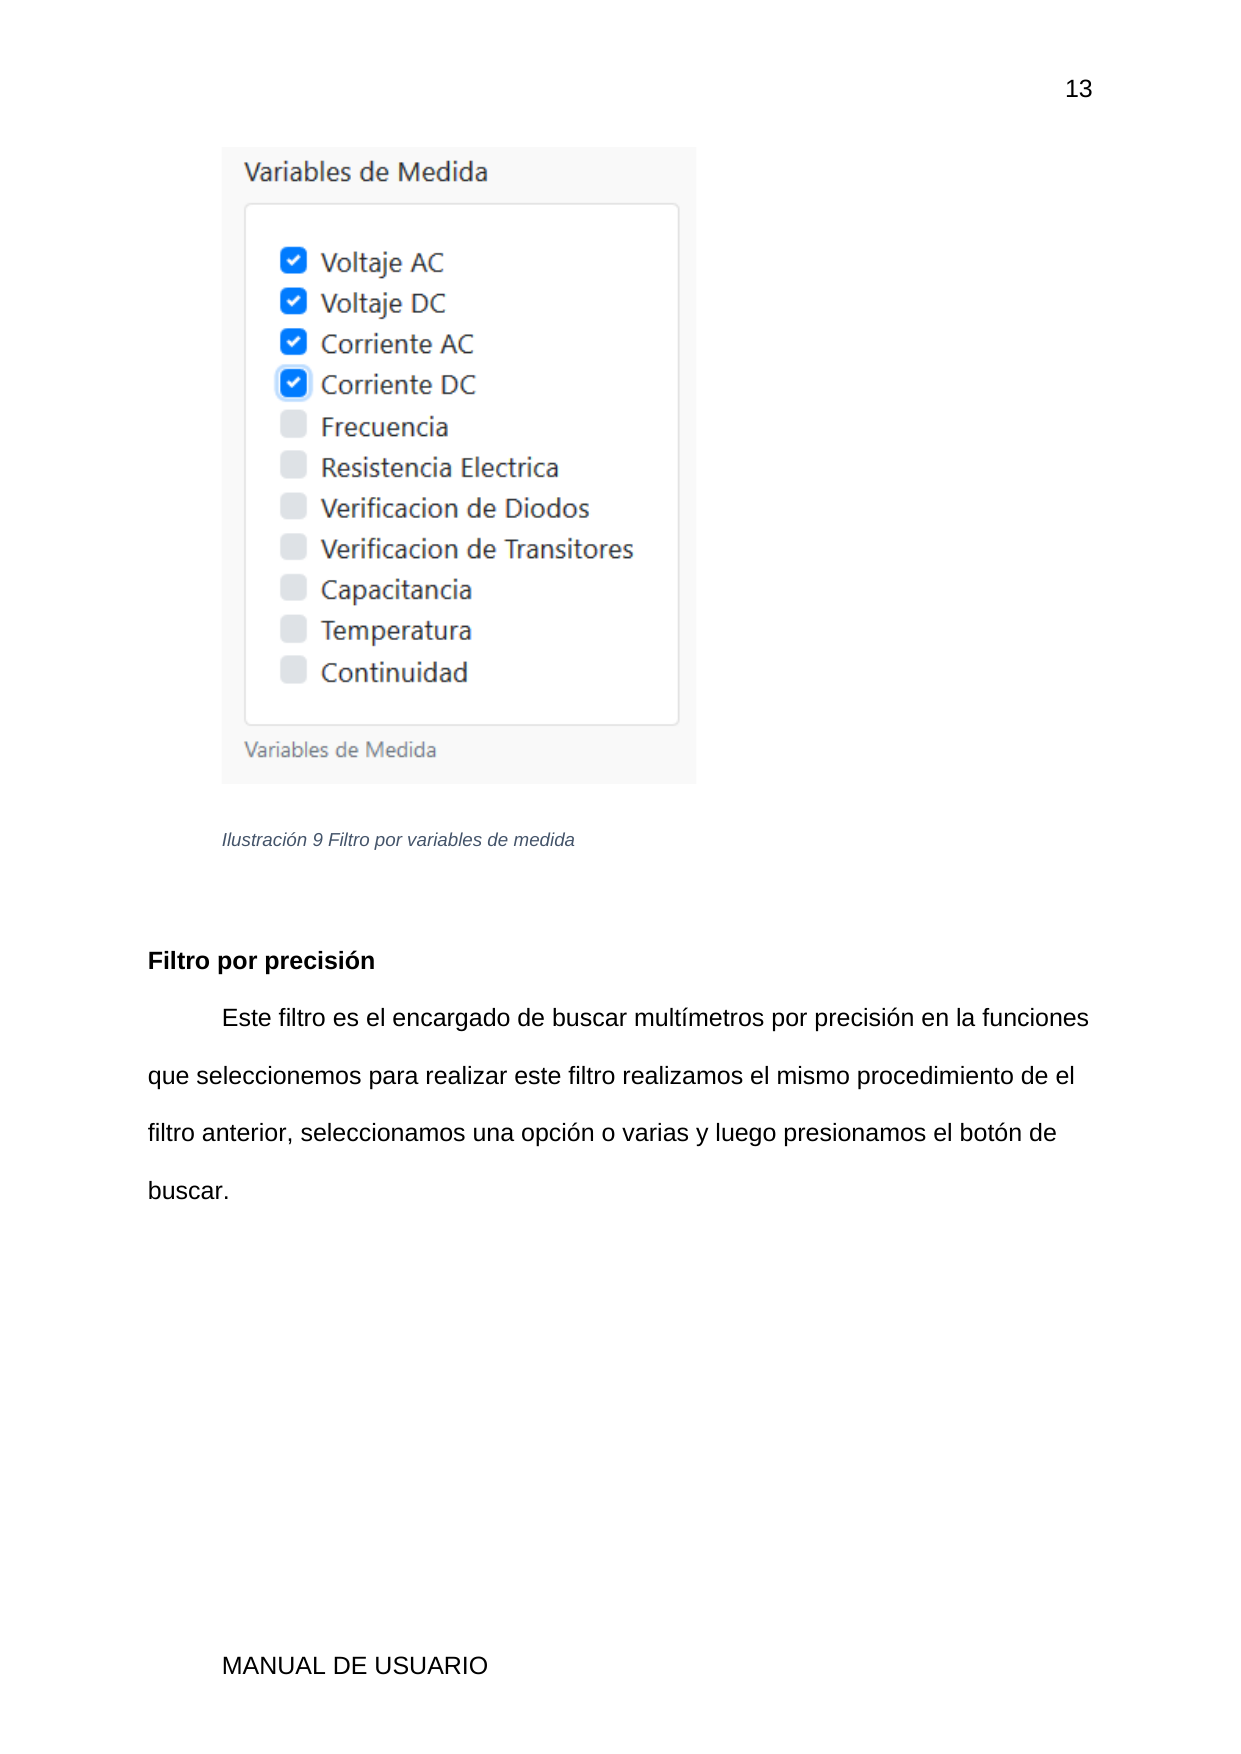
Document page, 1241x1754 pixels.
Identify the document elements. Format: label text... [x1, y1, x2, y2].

picture [221, 147, 697, 784]
text Ilustración 9 Filtro por variables de medida [148, 829, 1092, 851]
text Este filtro es el encargado de buscar multímetros por precisión en la funciones que seleccionemos para realizar este filtro realizamos el mismo procedimiento de el filtro anterior, seleccionamos una opción o varias y luego presionamos el botón de buscar. [148, 1003, 1092, 1204]
subtitle Filtro por precisión [148, 946, 1092, 974]
